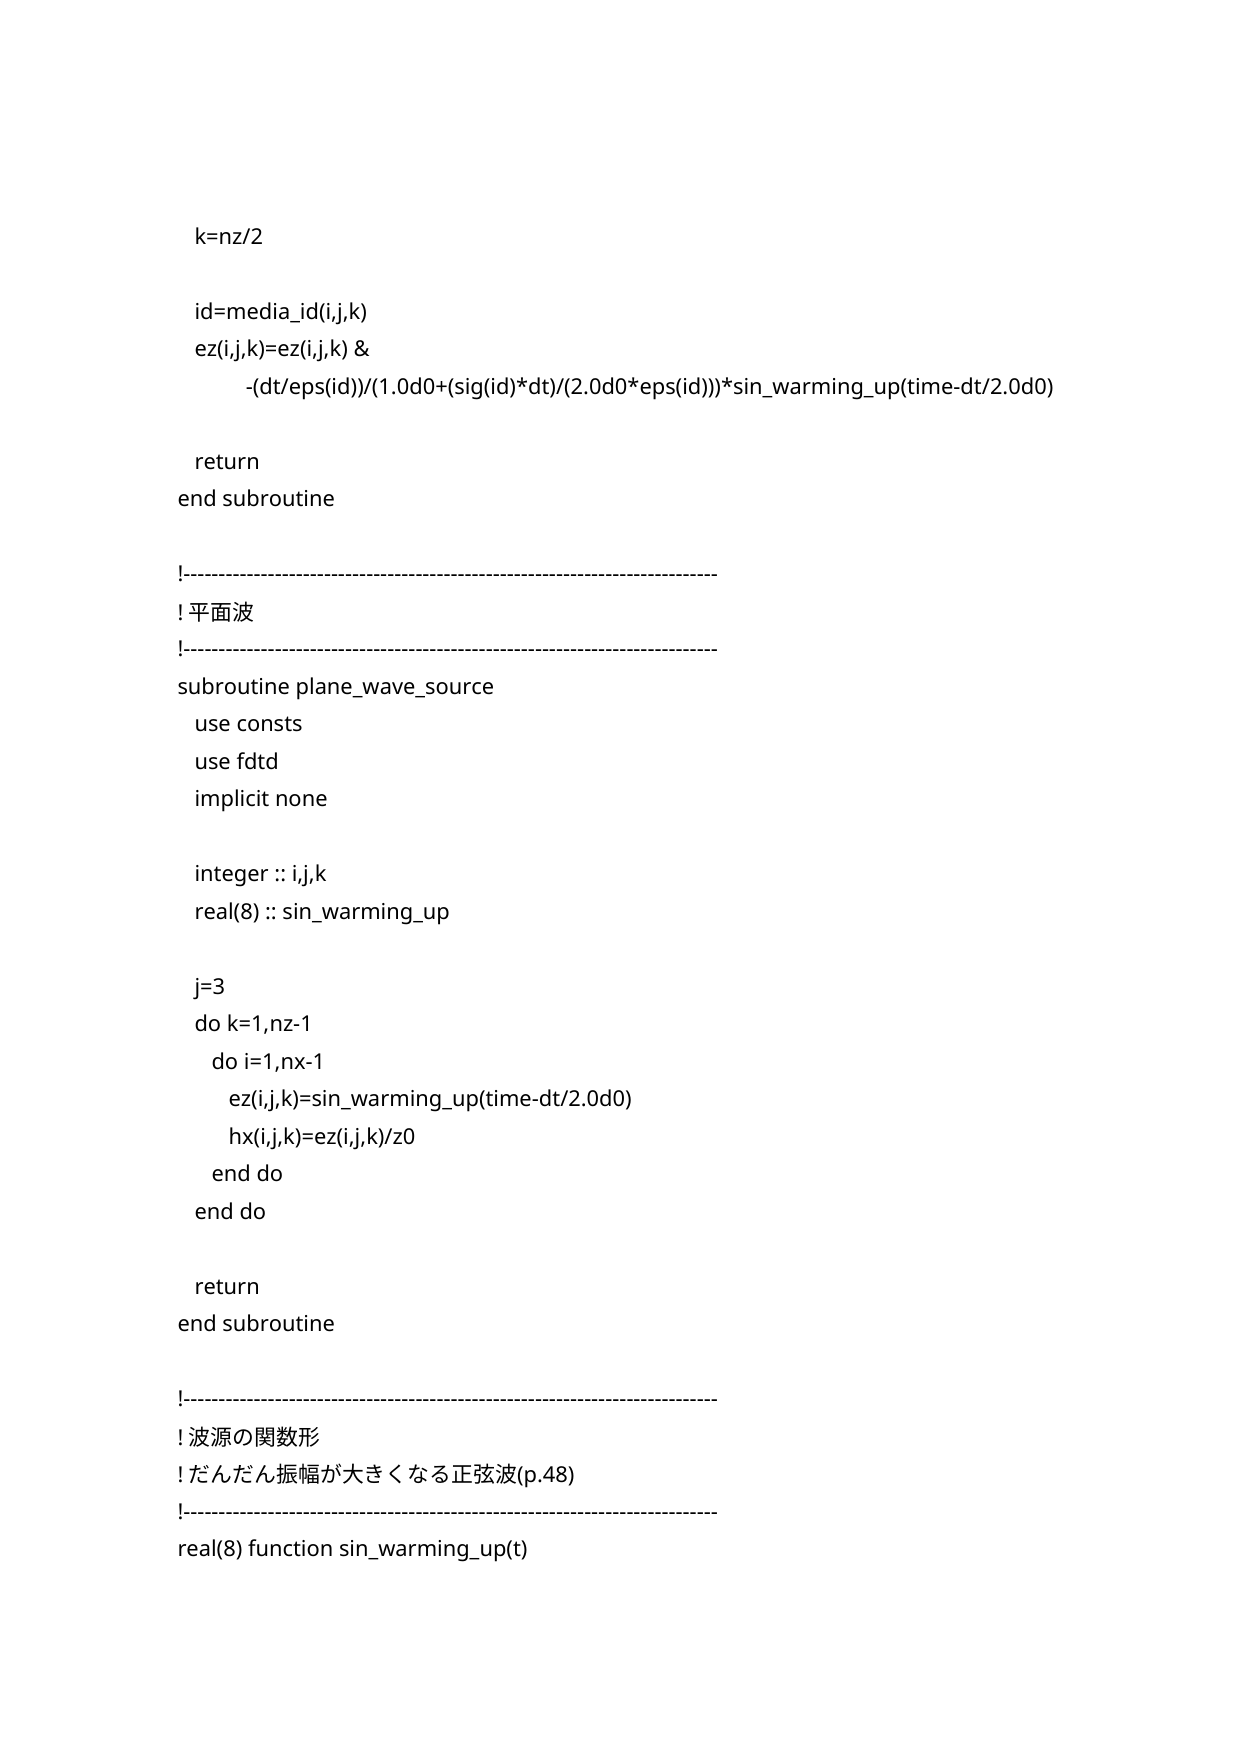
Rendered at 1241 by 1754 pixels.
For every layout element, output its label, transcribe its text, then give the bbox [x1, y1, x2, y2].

text ! だんだん振幅が大きくなる正弦波(p.48) [177, 1454, 1063, 1492]
text ! 平面波 [177, 592, 1063, 629]
text ez(i,j,k)=sin_warming_up(time-dt/2.0d0) [177, 1079, 1063, 1117]
text do k=1,nz-1 [177, 1004, 1063, 1042]
text subroutine plane_wave_source [177, 667, 1063, 704]
text !---------------------------------------------------------------------------- [177, 1379, 1063, 1417]
text do i=1,nx-1 [177, 1042, 1063, 1079]
text integer :: i,j,k [177, 854, 1063, 892]
text -(dt/eps(id))/(1.0d0+(sig(id)*dt)/(2.0d0*eps(id)))*sin_warming_up(time-dt/2.0d0) [177, 367, 1063, 404]
text real(8) function sin_warming_up(t) [177, 1529, 1063, 1567]
text real(8) :: sin_warming_up [177, 892, 1063, 929]
text !---------------------------------------------------------------------------- [177, 629, 1063, 667]
text ez(i,j,k)=ez(i,j,k) & [177, 329, 1063, 367]
text ! 波源の関数形 [177, 1417, 1063, 1454]
text end do [177, 1154, 1063, 1192]
text end subroutine [177, 479, 1063, 517]
text implicit none [177, 779, 1063, 817]
text use consts [177, 704, 1063, 742]
text hx(i,j,k)=ez(i,j,k)/z0 [177, 1117, 1063, 1154]
text end do [177, 1192, 1063, 1229]
text end subroutine [177, 1304, 1063, 1342]
text j=3 [177, 967, 1063, 1004]
text return [177, 1267, 1063, 1304]
text return [177, 442, 1063, 479]
text !---------------------------------------------------------------------------- [177, 1492, 1063, 1529]
text id=media_id(i,j,k) [177, 292, 1063, 329]
text use fdtd [177, 742, 1063, 779]
text !---------------------------------------------------------------------------- [177, 554, 1063, 592]
text k=nz/2 [177, 217, 1063, 254]
